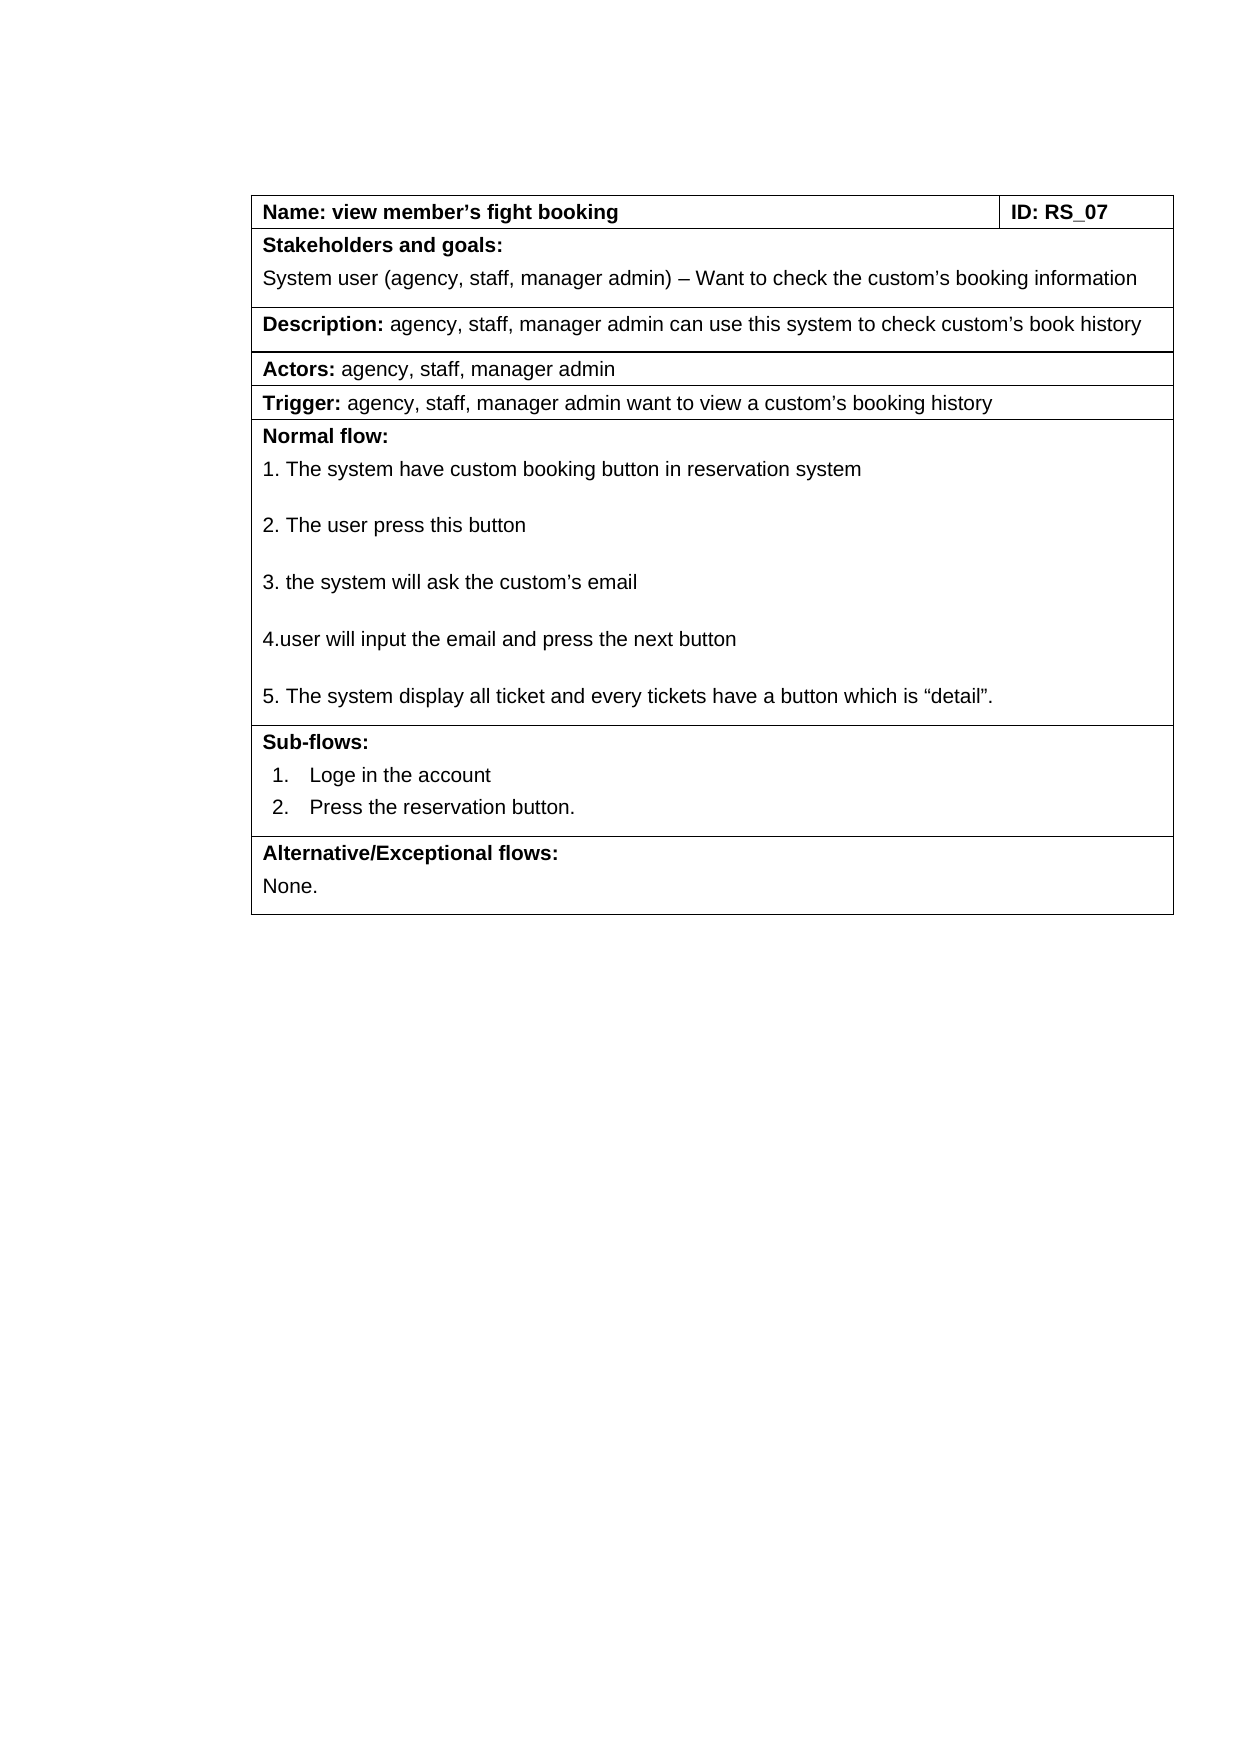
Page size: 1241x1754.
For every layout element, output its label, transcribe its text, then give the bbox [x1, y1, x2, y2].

table_cell Alternative/Exceptional flows: None. [252, 837, 1173, 914]
table_cell Trigger: agency, staff, manager admin want to view a custom’s booking history [252, 386, 1173, 418]
table_cell Normal flow: 1. The system have custom booking button in reservation system 2. The user press this button 3. the system will ask the custom’s email 4.user will input the email and press the next button 5. The system display all ticket and every tickets have a button which is “detail”. [252, 420, 1173, 724]
table_header Name: view member’s fight booking [252, 196, 999, 228]
table_cell Description: agency, staff, manager admin can use this system to check custom’s book history [252, 308, 1173, 351]
table_cell Actors: agency, staff, manager admin [252, 353, 1173, 385]
table_cell Stakeholders and goals: System user (agency, staff, manager admin) – Want to check the custom’s booking information [252, 229, 1173, 307]
table_header ID: RS_07 [1000, 196, 1173, 228]
table_cell Sub-flows: Loge in the account Press the reservation button. [252, 726, 1173, 836]
